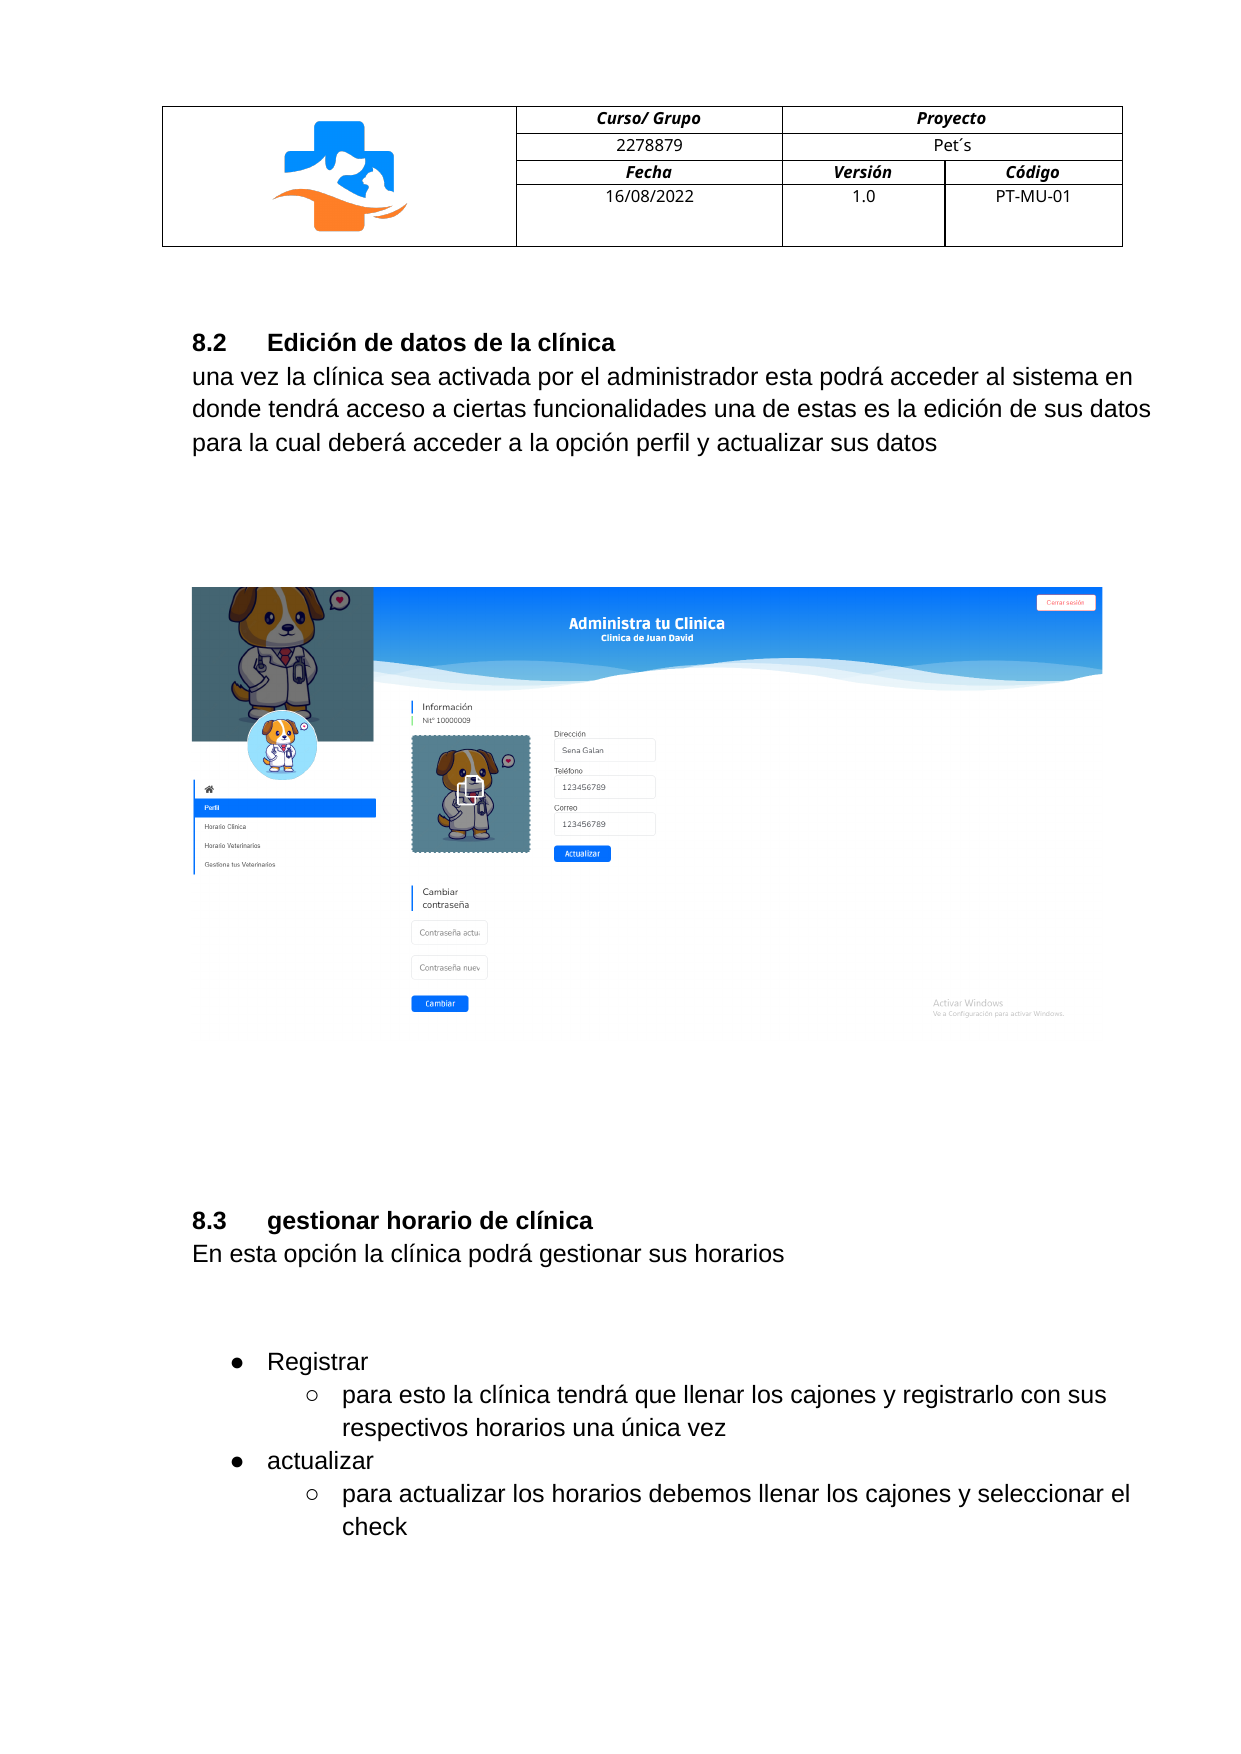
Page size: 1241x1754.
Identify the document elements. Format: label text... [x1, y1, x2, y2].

list para actualizar los horarios debemos llenar los cajones y seleccionar el check [304, 1479, 1166, 1541]
list Registrar [229, 1347, 1166, 1375]
list para esto la clínica tendrá que llenar los cajones y registrarlo con sus respectivos horarios una única vez [304, 1380, 1166, 1441]
list actualizar [229, 1446, 1166, 1474]
text una vez la clínica sea activada por el administrador esta podrá acceder al sistema en donde tendrá acceso a ciertas funcionalidades una de estas es la edición de sus datos para la cual deberá acceder a la opción perfil y actualizar sus datos [192, 361, 1166, 456]
text En esta opción la clínica podrá gestionar sus horarios [192, 1239, 1166, 1268]
picture [270, 107, 409, 246]
picture [191, 587, 1103, 1041]
subtitle 8.3 gestionar horario de clínica [192, 1206, 1166, 1235]
subtitle 8.2 Edición de datos de la clínica [192, 328, 1166, 357]
